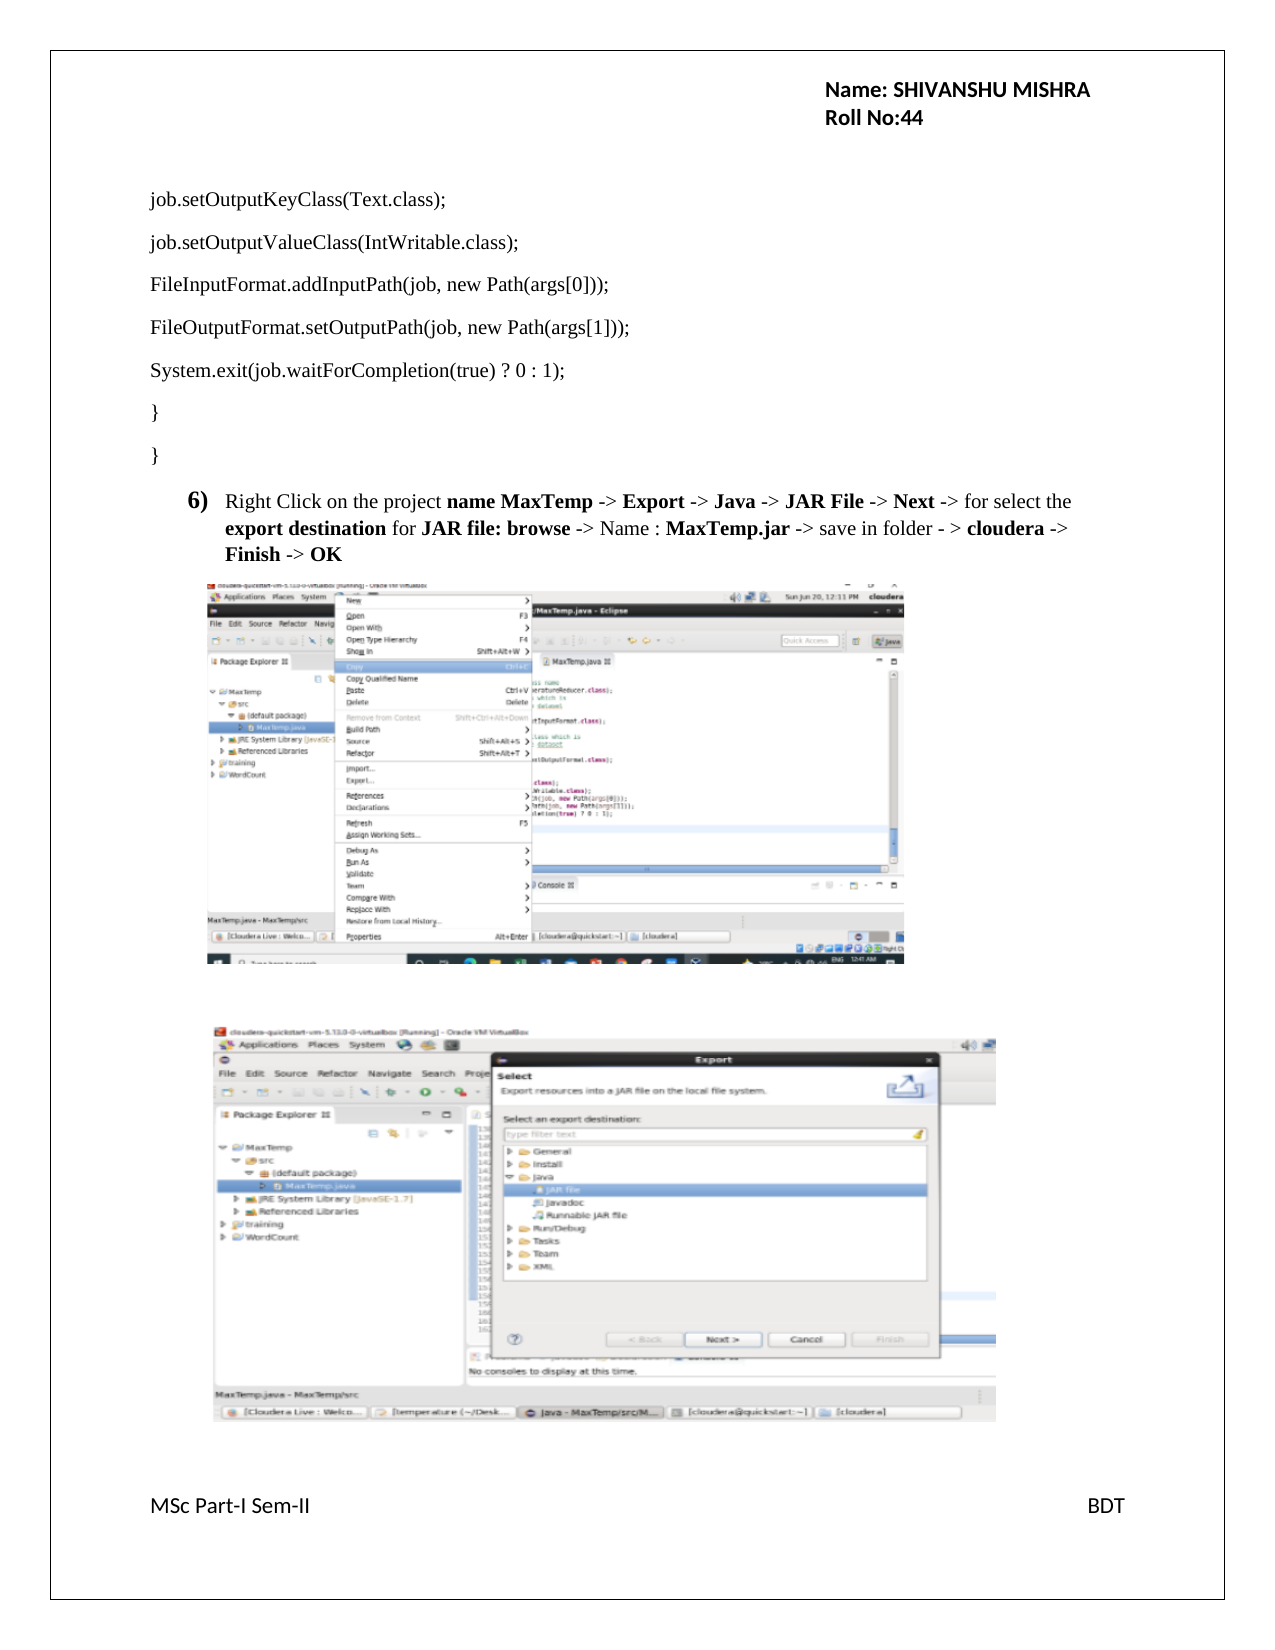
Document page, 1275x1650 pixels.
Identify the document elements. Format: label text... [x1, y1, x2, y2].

list Right Click on the project name MaxTemp -> Export -> Java -> JAR File -> Next -> for select the export destination for JAR file: browse -> Name : MaxTemp.jar -> save in folder - > cloudera -> Finish -> OK [187, 485, 1125, 566]
text job.setOutputValueClass(IntWritable.class); [150, 230, 1125, 254]
text } [150, 443, 1125, 467]
picture [207, 584, 905, 964]
text System.exit(job.waitForCompletion(true) ? 0 : 1); [150, 357, 1125, 382]
text job.setOutputKeyClass(Text.class); [150, 187, 1125, 211]
text } [150, 400, 1125, 424]
text FileInputFormat.addInputPath(job, new Path(args[0])); [150, 272, 1125, 296]
text FileOutputFormat.setOutputPath(job, new Path(args[1])); [150, 315, 1125, 339]
picture [212, 1025, 996, 1422]
